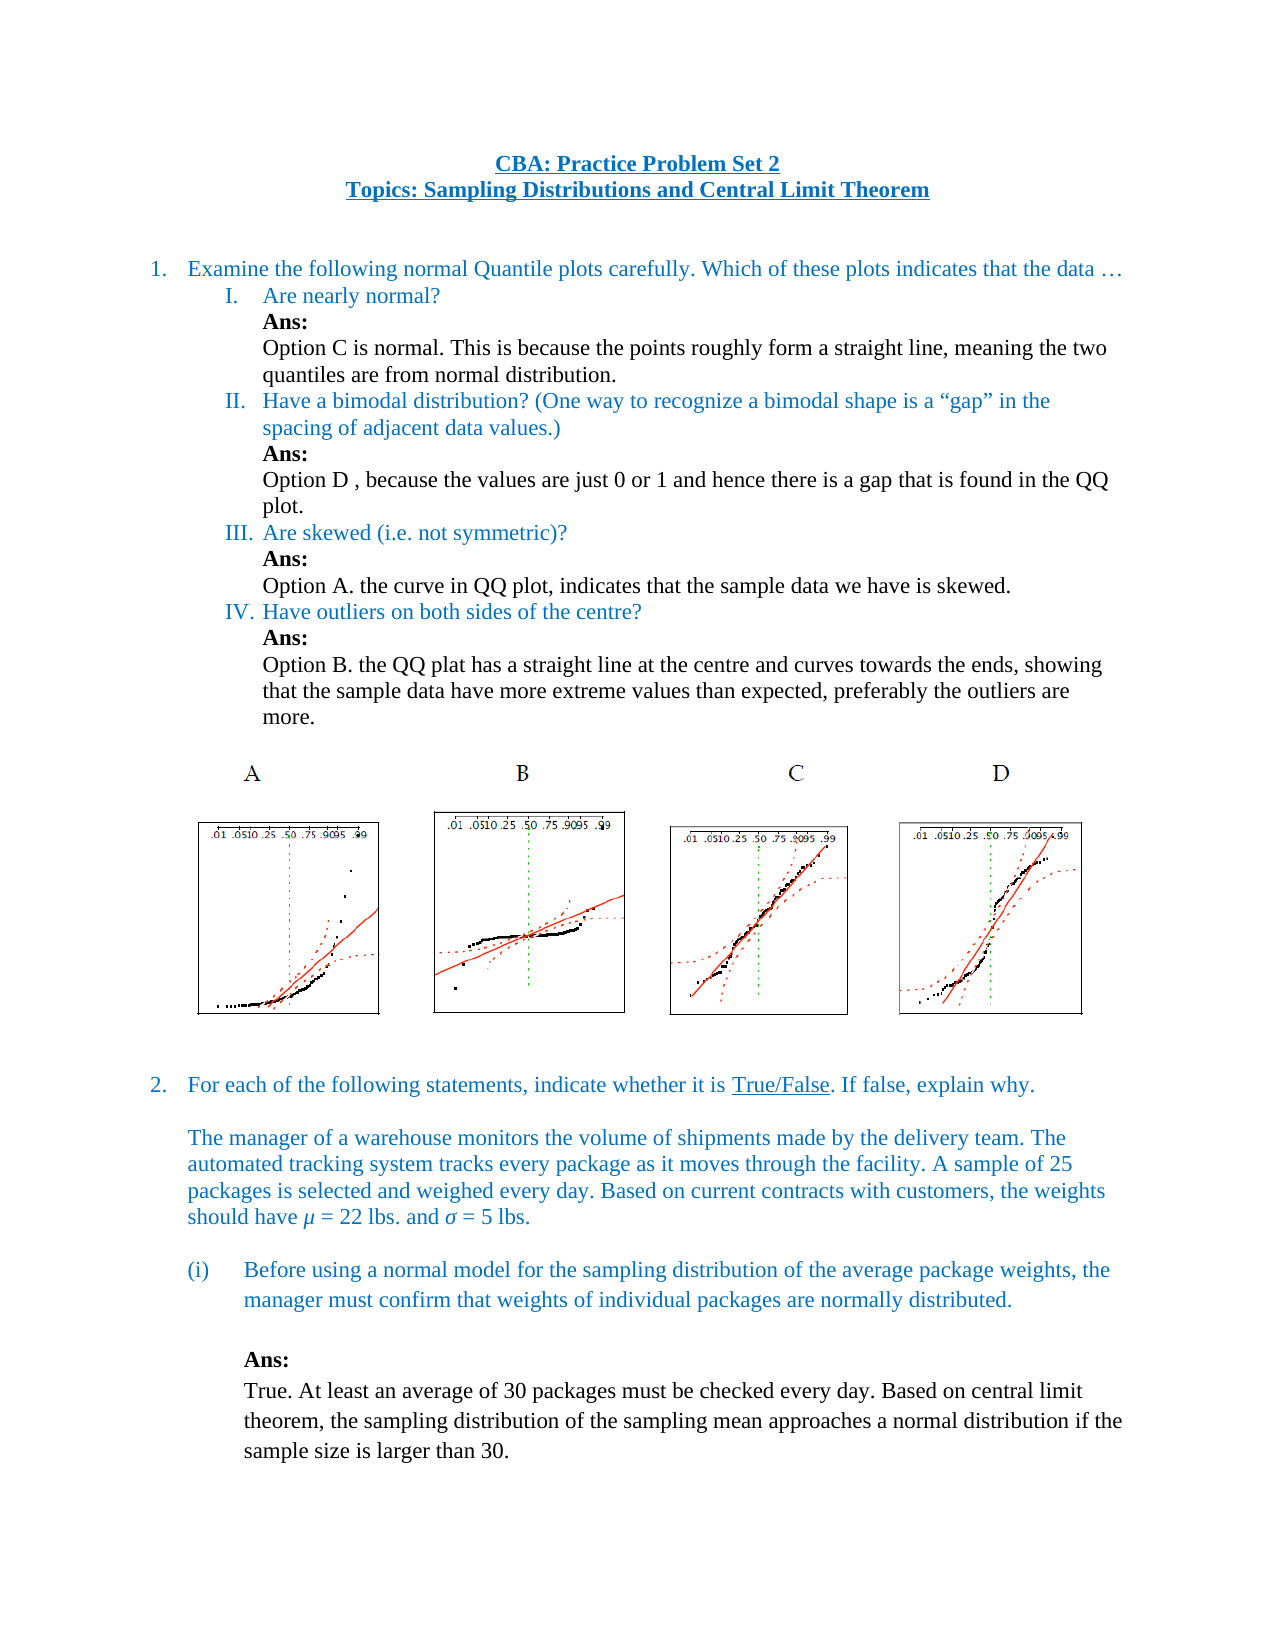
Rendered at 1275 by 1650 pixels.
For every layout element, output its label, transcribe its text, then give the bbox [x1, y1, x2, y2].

list Are nearly normal? [225, 282, 1125, 308]
text Ans: [262, 545, 1125, 572]
list Are skewed (i.e. not symmetric)? [225, 519, 1125, 545]
list Examine the following normal Quantile plots carefully. Which of these plots indicates that the data … [150, 255, 1125, 282]
text The manager of a warehouse monitors the volume of shipments made by the delivery team. The automated tracking system tracks every package as it moves through the facility. A sample of 25 packages is selected and weighed every day. Based on current contracts with customers, the weights should have μ = 22 lbs. and σ = 5 lbs. [187, 1124, 1125, 1229]
list True. At least an average of 30 packages must be checked every day. Based on central limit theorem, the sampling distribution of the sampling mean approaches a normal distribution if the sample size is larger than 30. [244, 1377, 1125, 1463]
list Have outliers on both sides of the centre? [225, 598, 1125, 624]
text Ans: [262, 440, 1125, 466]
text Ans: [262, 624, 1125, 651]
text Ans: [262, 308, 1125, 334]
text Option A. the curve in QQ plot, indicates that the sample data we have is skewed. [262, 572, 1125, 598]
text CBA: Practice Problem Set 2 [150, 150, 1125, 176]
list Before using a normal model for the sampling distribution of the average package weights, the manager must confirm that weights of individual packages are normally distributed. [187, 1256, 1125, 1312]
text Topics: Sampling Distributions and Central Limit Theorem [150, 176, 1125, 203]
text Option C is normal. This is because the points roughly form a straight line, meaning the two quantiles are from normal distribution. [262, 334, 1125, 387]
list For each of the following statements, indicate whether it is True/False. If false, explain why. [150, 1071, 1125, 1098]
text Option D , because the values are just 0 or 1 and hence there is a gap that is found in the QQ plot. [262, 466, 1125, 519]
list Have a bimodal distribution? (One way to recognize a bimodal shape is a “gap” in the spacing of adjacent data values.) [225, 387, 1125, 440]
list Ans: [244, 1346, 1125, 1373]
text Option B. the QQ plat has a straight line at the centre and curves towards the ends, showing that the sample data have more extreme values than expected, preferably the outliers are more. [262, 651, 1125, 730]
